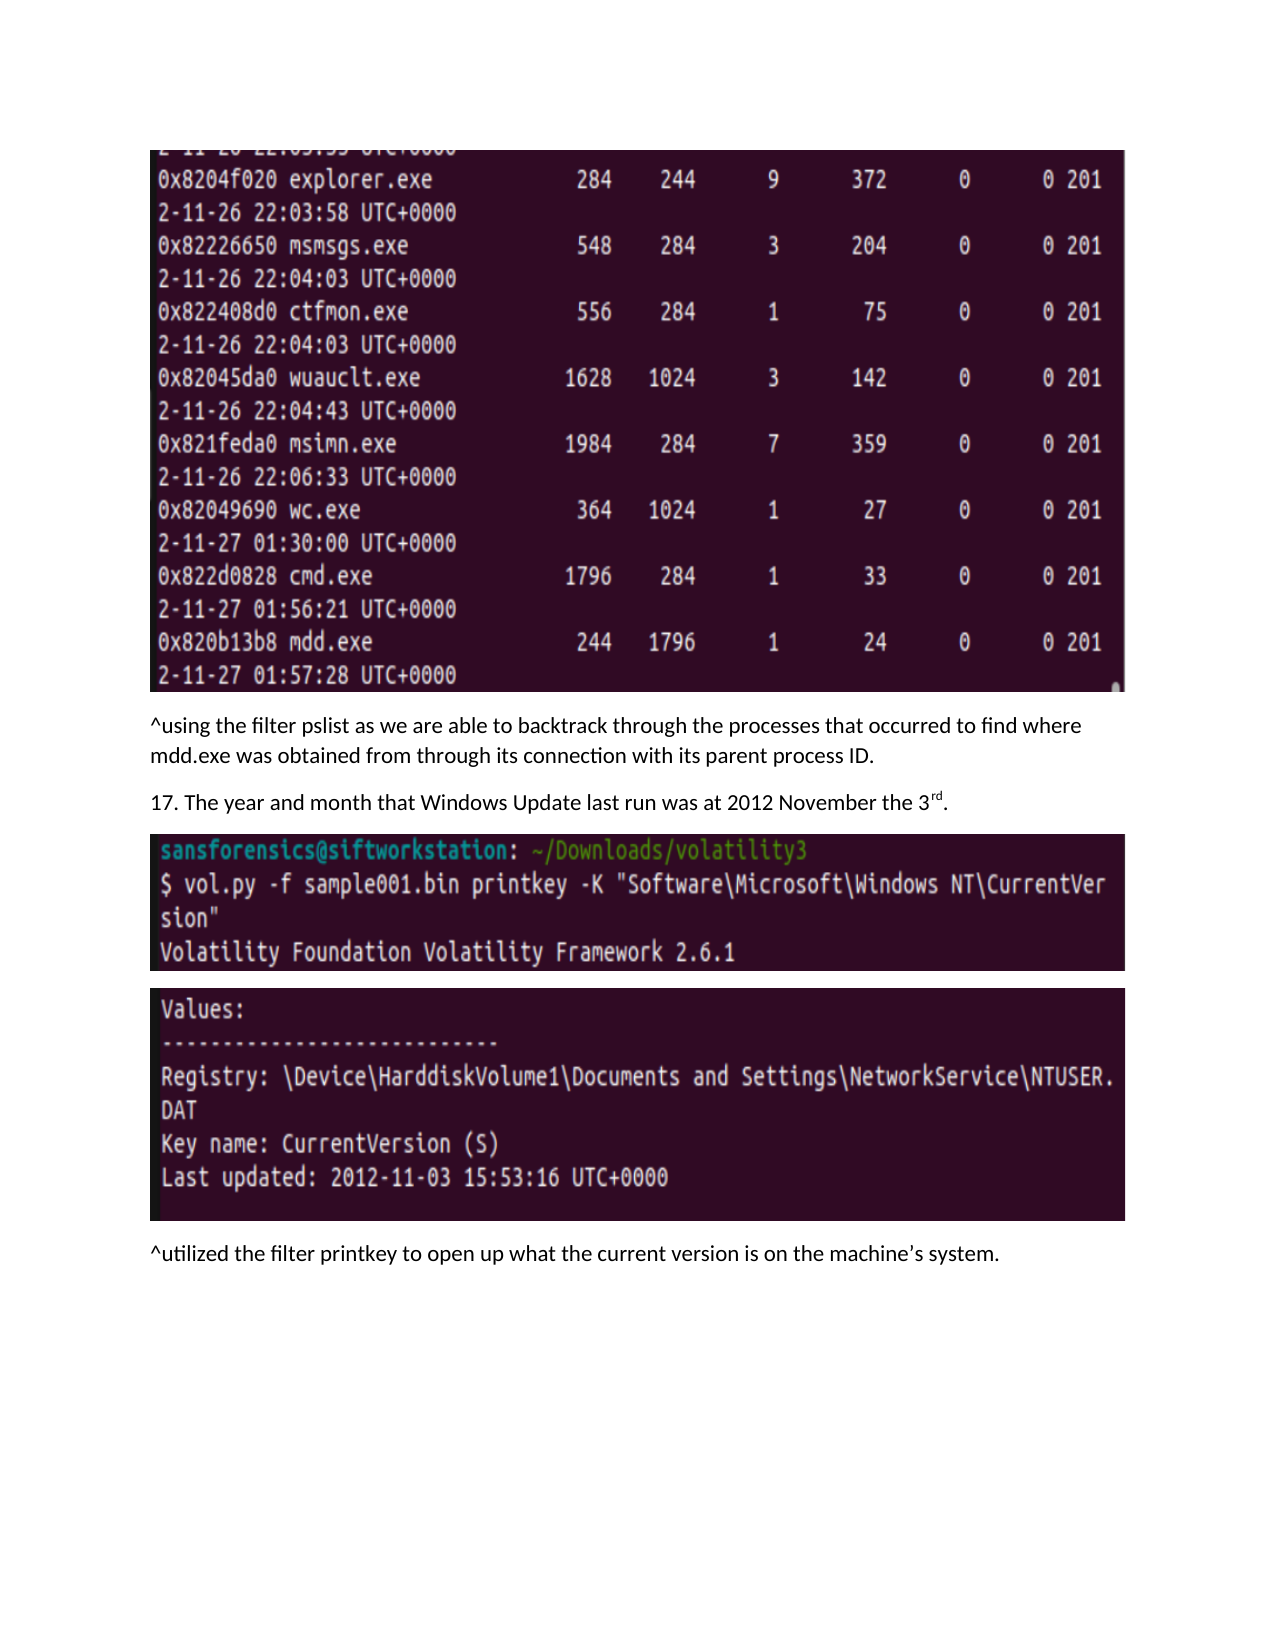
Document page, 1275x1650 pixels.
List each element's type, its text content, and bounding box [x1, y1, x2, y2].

picture [150, 988, 1125, 1221]
text ^utilized the filter printkey to open up what the current version is on the machine’s system. [150, 1239, 1125, 1267]
text 17. The year and month that Windows Update last run was at 2012 November the 3rd. [150, 788, 1125, 816]
picture [150, 150, 1125, 692]
text ^using the filter pslist as we are able to backtrack through the processes that occurred to find where mdd.exe was obtained from through its connection with its parent process ID. [150, 711, 1125, 769]
picture [150, 834, 1125, 971]
